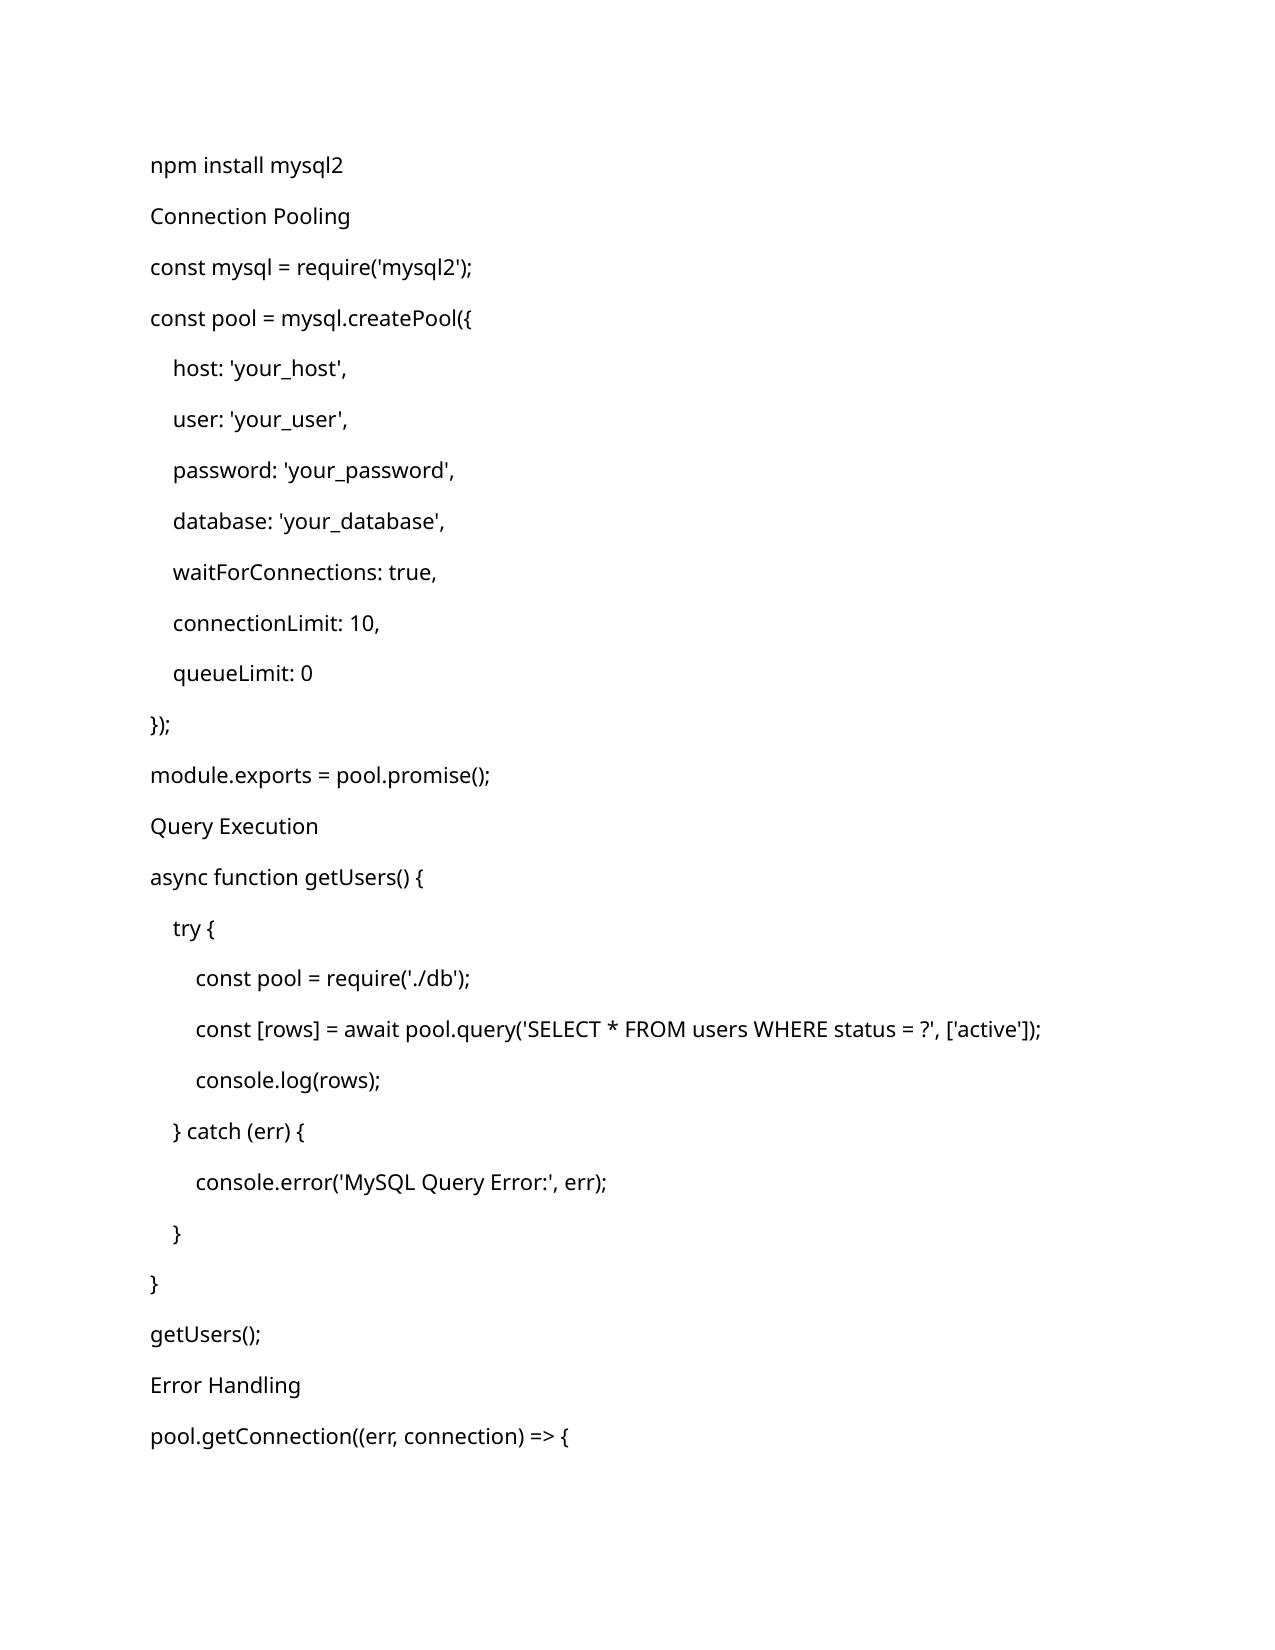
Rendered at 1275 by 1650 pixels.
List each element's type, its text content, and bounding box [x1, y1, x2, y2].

text } catch (err) { [150, 1116, 1125, 1146]
text npm install mysql2 [150, 150, 1125, 180]
text Query Execution [150, 811, 1125, 841]
text try { [150, 912, 1125, 942]
text password: 'your_password', [150, 455, 1125, 485]
text console.error('MySQL Query Error:', err); [150, 1167, 1125, 1196]
text const pool = mysql.createPool({ [150, 302, 1125, 332]
text waitForConnections: true, [150, 557, 1125, 586]
text getUsers(); [150, 1319, 1125, 1349]
text const mysql = require('mysql2'); [150, 252, 1125, 281]
text const pool = require('./db'); [150, 963, 1125, 993]
text Connection Pooling [150, 201, 1125, 231]
text console.log(rows); [150, 1065, 1125, 1095]
text const [rows] = await pool.query('SELECT * FROM users WHERE status = ?', ['active']); [150, 1014, 1125, 1044]
text }); [150, 709, 1125, 739]
text } [150, 1268, 1125, 1298]
text host: 'your_host', [150, 353, 1125, 383]
text async function getUsers() { [150, 862, 1125, 891]
text module.exports = pool.promise(); [150, 760, 1125, 790]
text Error Handling [150, 1370, 1125, 1400]
text } [150, 1217, 1125, 1247]
text queueLimit: 0 [150, 658, 1125, 688]
text pool.getConnection((err, connection) => { [150, 1421, 1125, 1451]
text user: 'your_user', [150, 404, 1125, 434]
text database: 'your_database', [150, 506, 1125, 536]
text connectionLimit: 10, [150, 607, 1125, 637]
